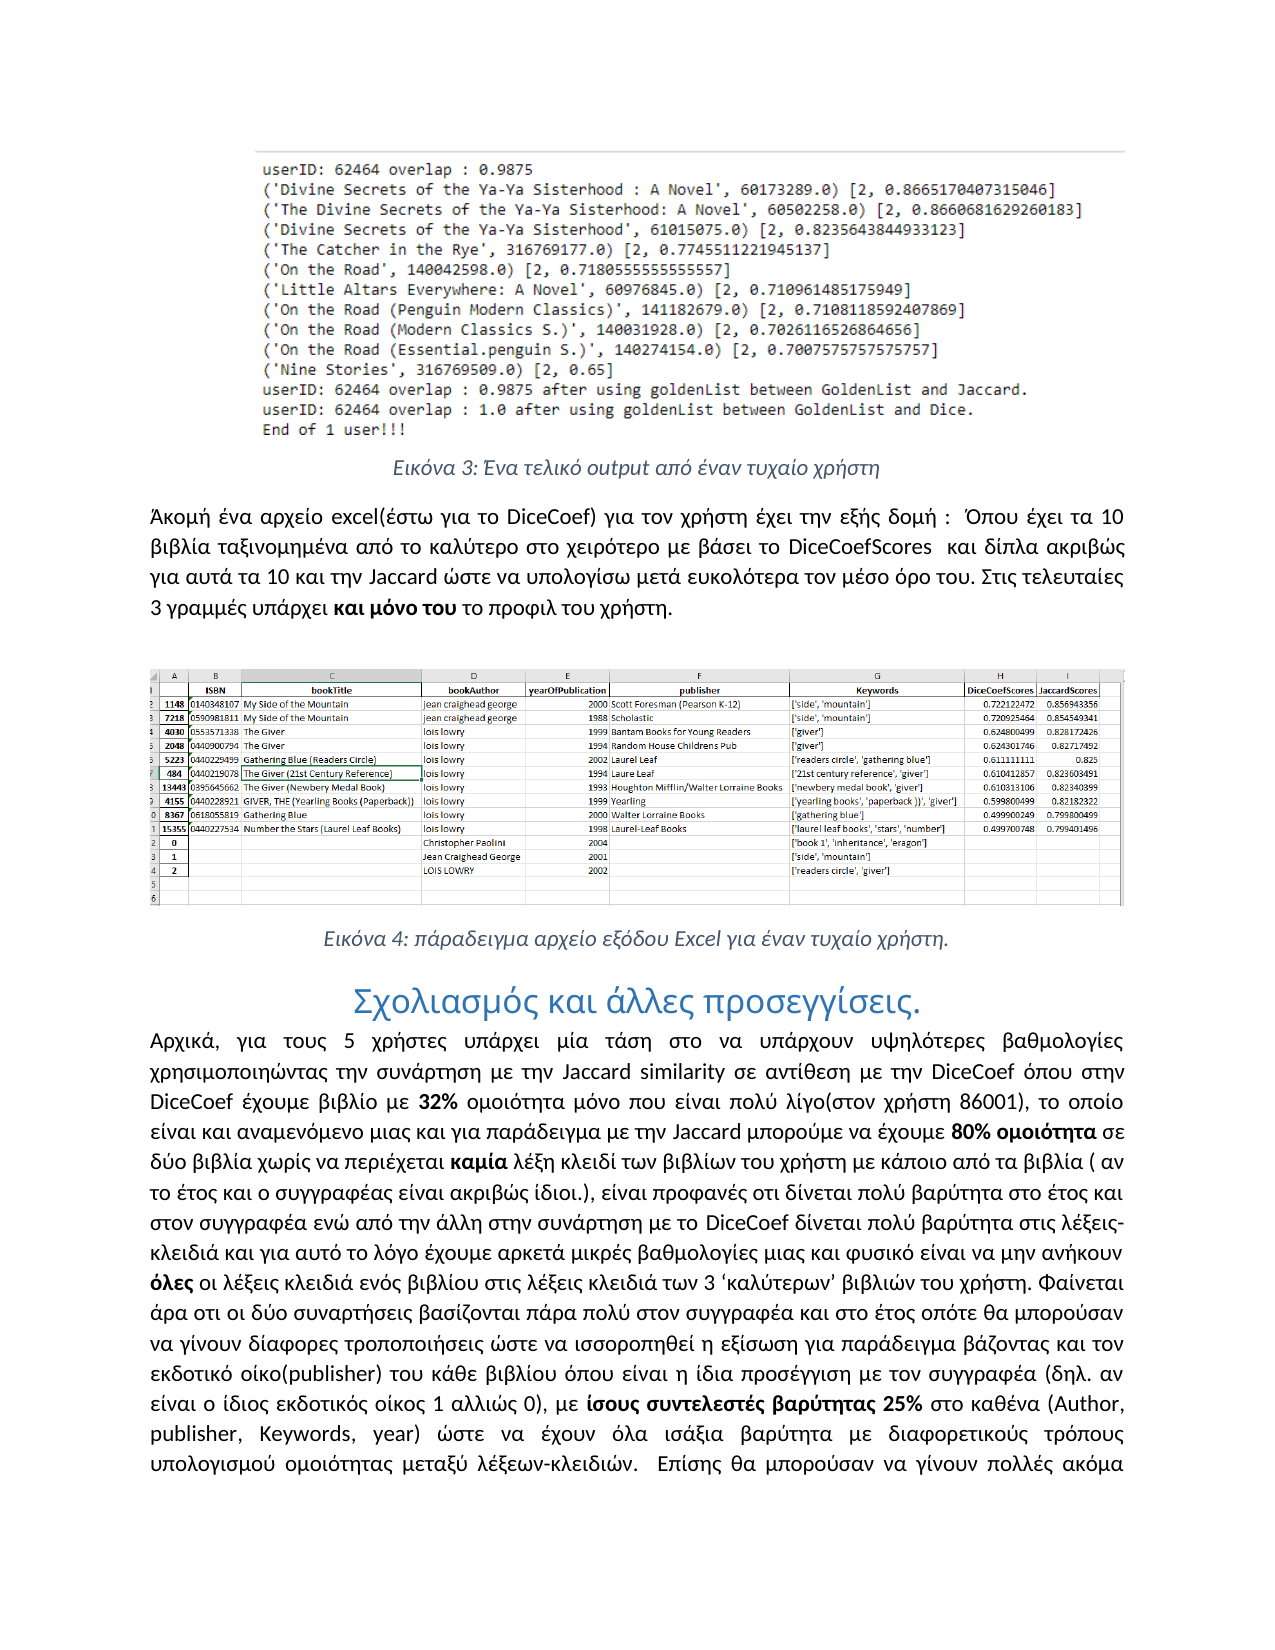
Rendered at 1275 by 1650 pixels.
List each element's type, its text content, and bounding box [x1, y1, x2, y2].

text Εικόνα 4: πάραδειγμα αρχείο εξόδου Excel για έναν τυχαίο χρήστη. [150, 924, 1125, 953]
picture [150, 669, 1125, 906]
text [150, 1027, 1125, 1477]
text Εικόνα 3: Ένα τελικό output από έναν τυχαίο χρήστη [150, 453, 1125, 481]
subtitle Σχολιασμός και άλλες προσεγγίσεις. [150, 978, 1125, 1023]
picture [150, 150, 1125, 435]
text Άκομή ένα αρχείο excel(έστω για το DiceCoef) για τον χρήστη έχει την εξής δομή : Όπου έχει τα 10 βιβλία ταξινομημένα από το καλύτερο στο χειρότερο με βάσει το DiceCoefScores και δίπλα ακριβώς για αυτά τα 10 και την Jaccard ώστε να υπολογίσω μετά ευκολότερα τον μέσο όρο του. Στις τελευταίες 3 γραμμές υπάρχει και μόνο του το προφιλ του χρήστη. [150, 502, 1125, 621]
